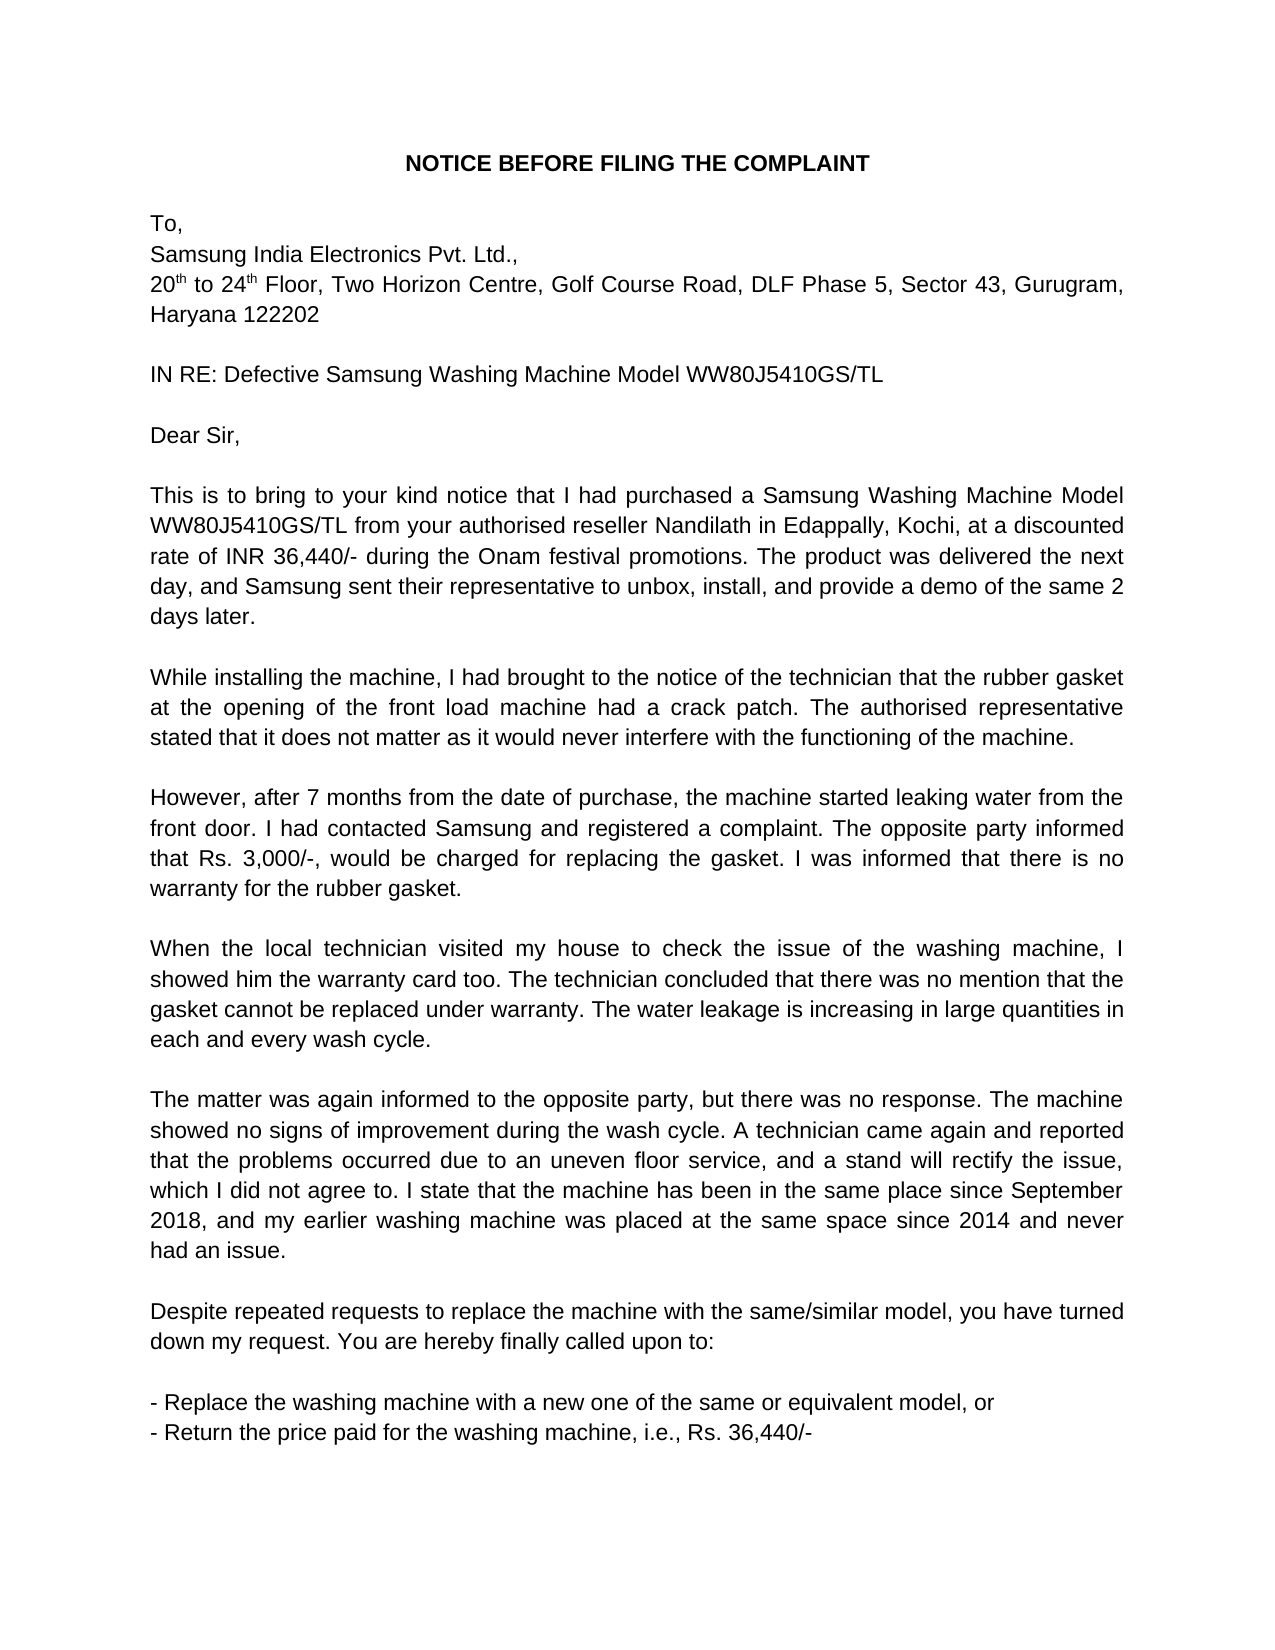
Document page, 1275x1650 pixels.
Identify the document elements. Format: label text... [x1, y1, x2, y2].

text While installing the machine, I had brought to the notice of the technician that the rubber gasket at the opening of the front load machine had a crack patch. The authorised representative stated that it does not matter as it would never interfere with the functioning of the machine. [150, 663, 1125, 750]
text - Replace the washing machine with a new one of the same or equivalent model, or [150, 1388, 1125, 1415]
text - Return the price paid for the washing machine, i.e., Rs. 36,440/- [150, 1419, 1125, 1445]
text To, [150, 210, 1125, 237]
text The matter was again informed to the opposite party, but there was no response. The machine showed no signs of improvement during the wash cycle. A technician came again and reported that the problems occurred due to an uneven floor service, and a stand will rectify the issue, which I did not agree to. I state that the machine has been in the same place since September 2018, and my earlier washing machine was placed at the same space since 2014 and never had an issue. [150, 1086, 1125, 1264]
text NOTICE BEFORE FILING THE COMPLAINT [150, 150, 1125, 176]
text This is to bring to your kind notice that I had purchased a Samsung Washing Machine Model WW80J5410GS/TL from your authorised reseller Nandilath in Edappally, Kochi, at a discounted rate of INR 36,440/- during the Onam festival promotions. The product was delivered the next day, and Samsung sent their representative to unbox, install, and provide a demo of the same 2 days later. [150, 482, 1125, 629]
text Despite repeated requests to replace the machine with the same/similar model, you have turned down my request. You are hereby finally called upon to: [150, 1298, 1125, 1354]
text Samsung India Electronics Pvt. Ltd., [150, 241, 1125, 267]
text Dear Sir, [150, 422, 1125, 448]
text However, after 7 months from the date of purchase, the machine started leaking water from the front door. I had contacted Samsung and registered a complaint. The opposite party informed that Rs. 3,000/-, would be charged for replacing the gasket. I was informed that there is no warranty for the rubber gasket. [150, 784, 1125, 901]
text 20th to 24th Floor, Two Horizon Centre, Golf Course Road, DLF Phase 5, Sector 43, Gurugram, Haryana 122202 [150, 271, 1125, 327]
text When the local technician visited my house to check the issue of the washing machine, I showed him the warranty card too. The technician concluded that there was no mention that the gasket cannot be replaced under warranty. The water leakage is increasing in large quantities in each and every wash cycle. [150, 935, 1125, 1052]
text IN RE: Defective Samsung Washing Machine Model WW80J5410GS/TL [150, 361, 1125, 388]
